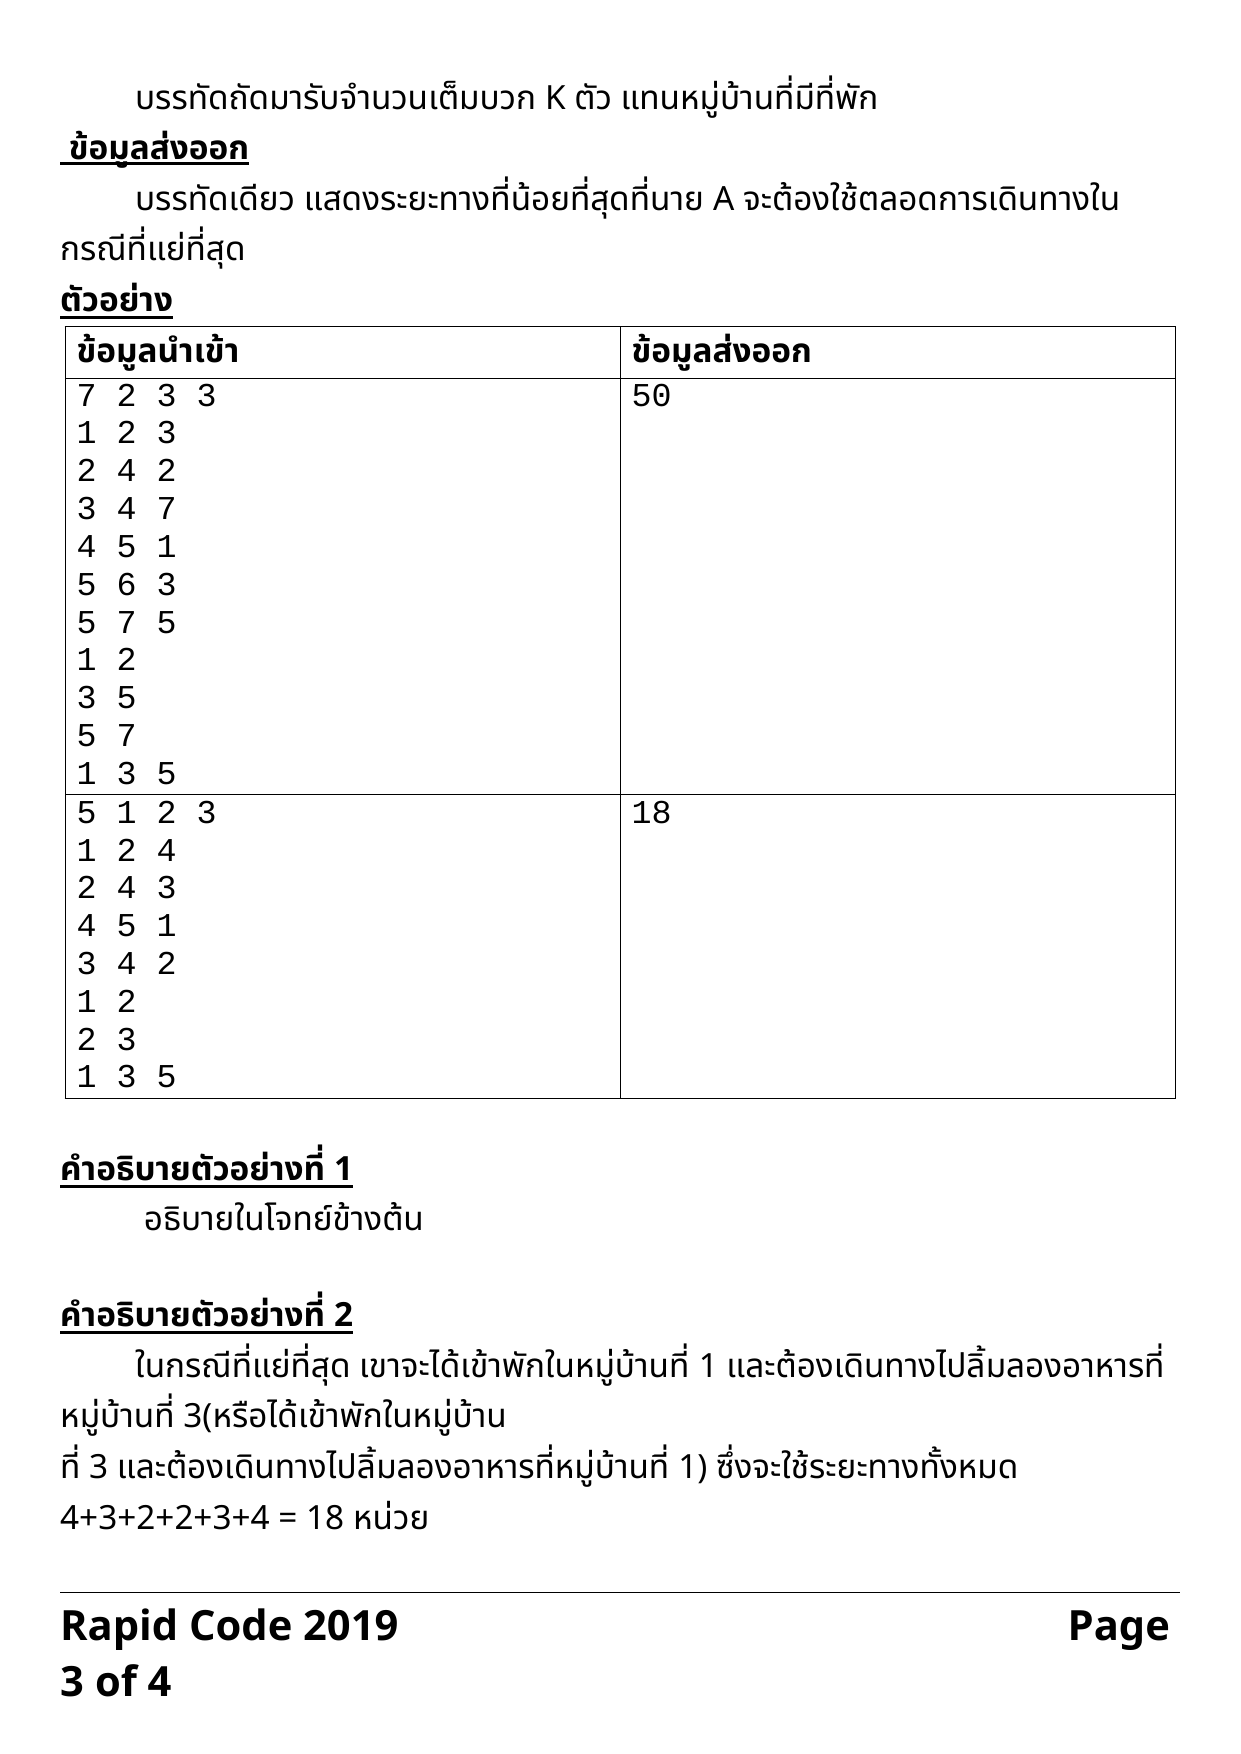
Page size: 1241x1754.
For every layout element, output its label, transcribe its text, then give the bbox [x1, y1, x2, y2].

table_cell 18 [621, 795, 1175, 1098]
table_cell 7 2 3 3 1 2 3 2 4 2 3 4 7 4 5 1 5 6 3 5 7 5 1 2 3 5 5 7 1 3 5 [66, 379, 620, 794]
text ตัวอย่าง [60, 276, 1180, 326]
text ข้อมูลส่งออก [60, 124, 1180, 174]
table_cell 50 [621, 379, 1175, 794]
table_header ข้อมูลนำเข้า [66, 327, 620, 377]
text บรรทัดถัดมารับจำนวนเต็มบวก K ตัว แทนหมู่บ้านที่มีที่พัก [60, 73, 1180, 124]
table_header ข้อมูลส่งออก [621, 327, 1175, 377]
table_cell 5 1 2 3 1 2 4 2 4 3 4 5 1 3 4 2 1 2 2 3 1 3 5 [66, 795, 620, 1098]
text ในกรณีที่แย่ที่สุด เขาจะได้เข้าพักในหมู่บ้านที่ 1 และต้องเดินทางไปลิ้มลองอาหารที่หมู่บ้านที่ 3(หรือได้เข้าพักในหมู่บ้าน ที่ 3 และต้องเดินทางไปลิ้มลองอาหารที่หมู่บ้านที่ 1) ซึ่งจะใช้ระยะทางทั้งหมด 4+3+2+2+3+4 = 18 หน่วย [60, 1342, 1180, 1544]
text คำอธิบายตัวอย่างที่ 1 อธิบายในโจทย์ข้างต้น คำอธิบายตัวอย่างที่ 2 [60, 1144, 1180, 1342]
text บรรทัดเดียว แสดงระยะทางที่น้อยที่สุดที่นาย A จะต้องใช้ตลอดการเดินทางในกรณีที่แย่ที่สุด [60, 174, 1180, 276]
